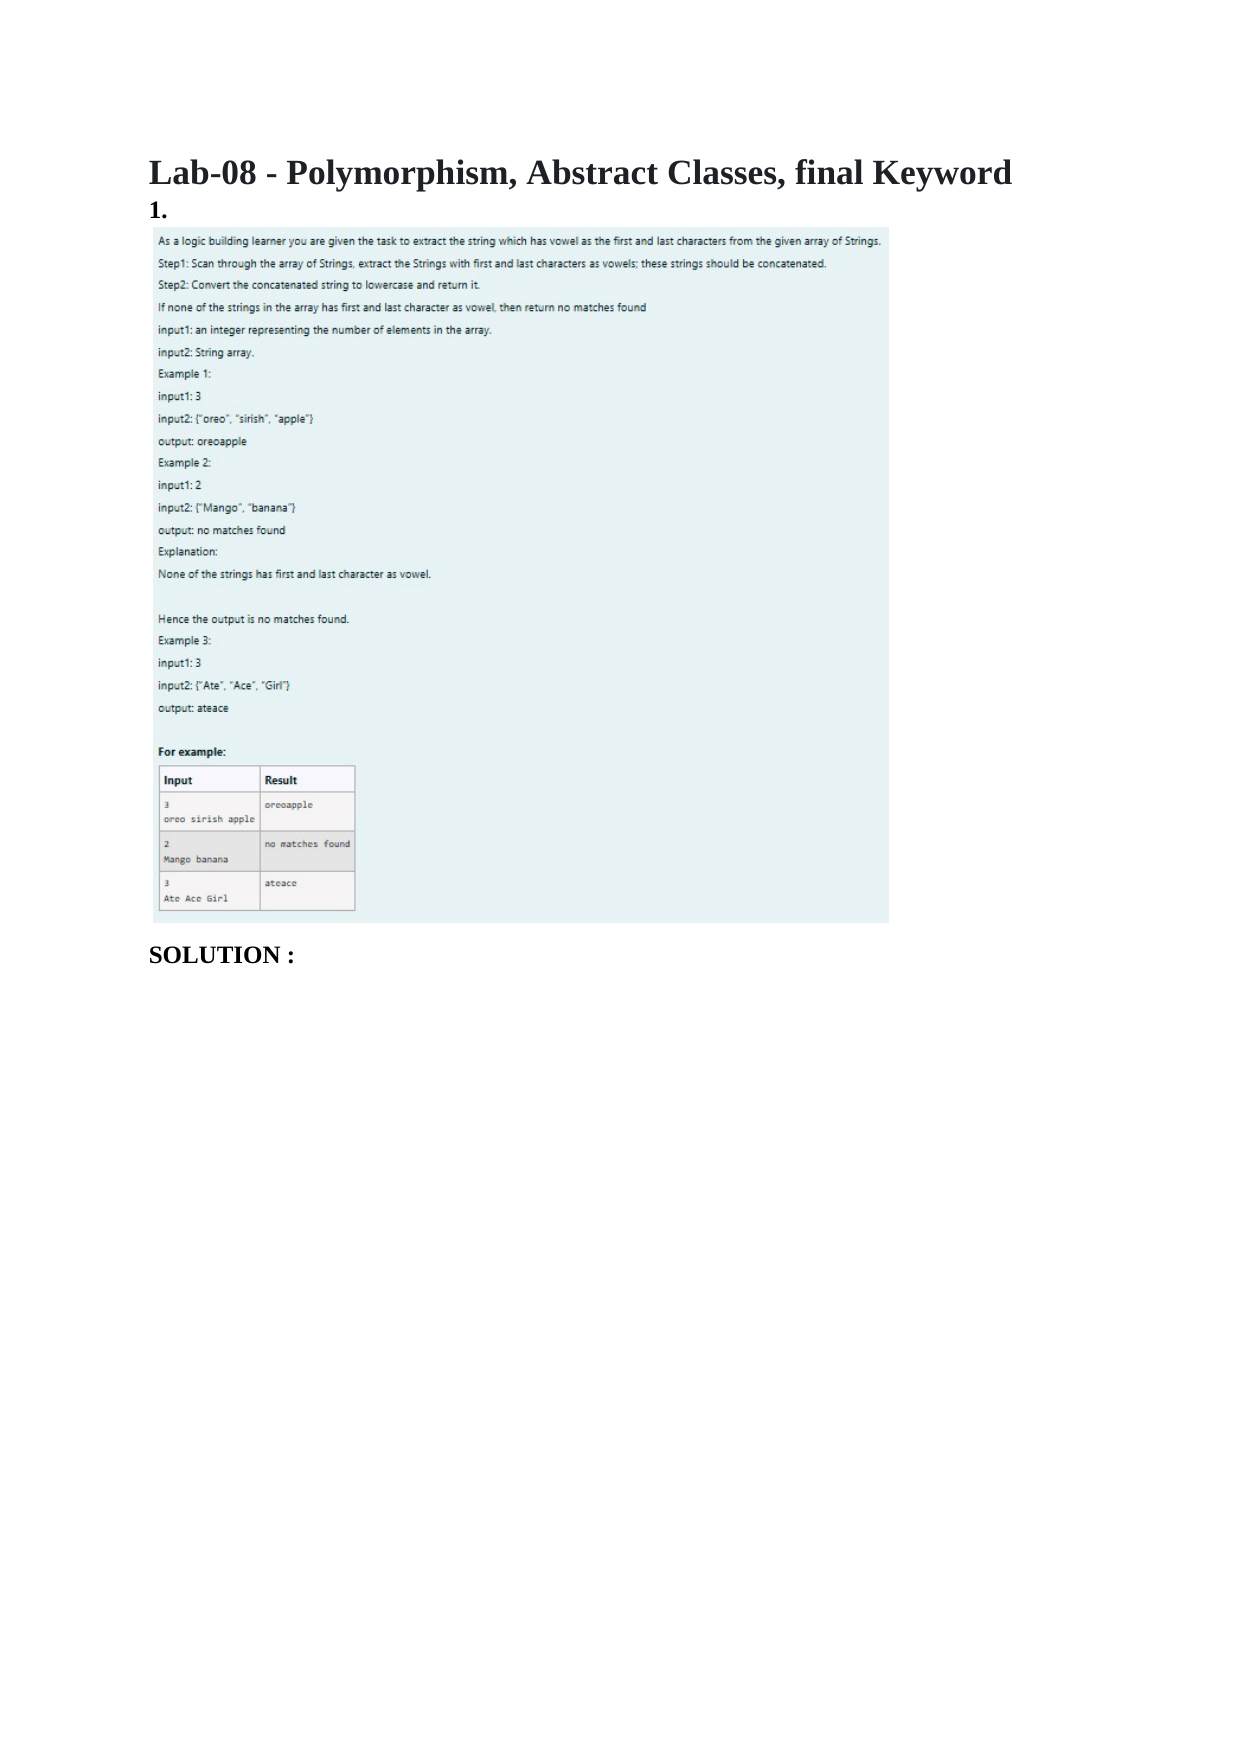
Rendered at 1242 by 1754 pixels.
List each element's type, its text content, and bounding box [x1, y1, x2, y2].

text 1. [148, 195, 1027, 224]
text SOLUTION : [148, 941, 1027, 969]
picture [153, 227, 889, 923]
text Lab-08 - Polymorphism, Abstract Classes, final Keyword [148, 151, 1027, 192]
